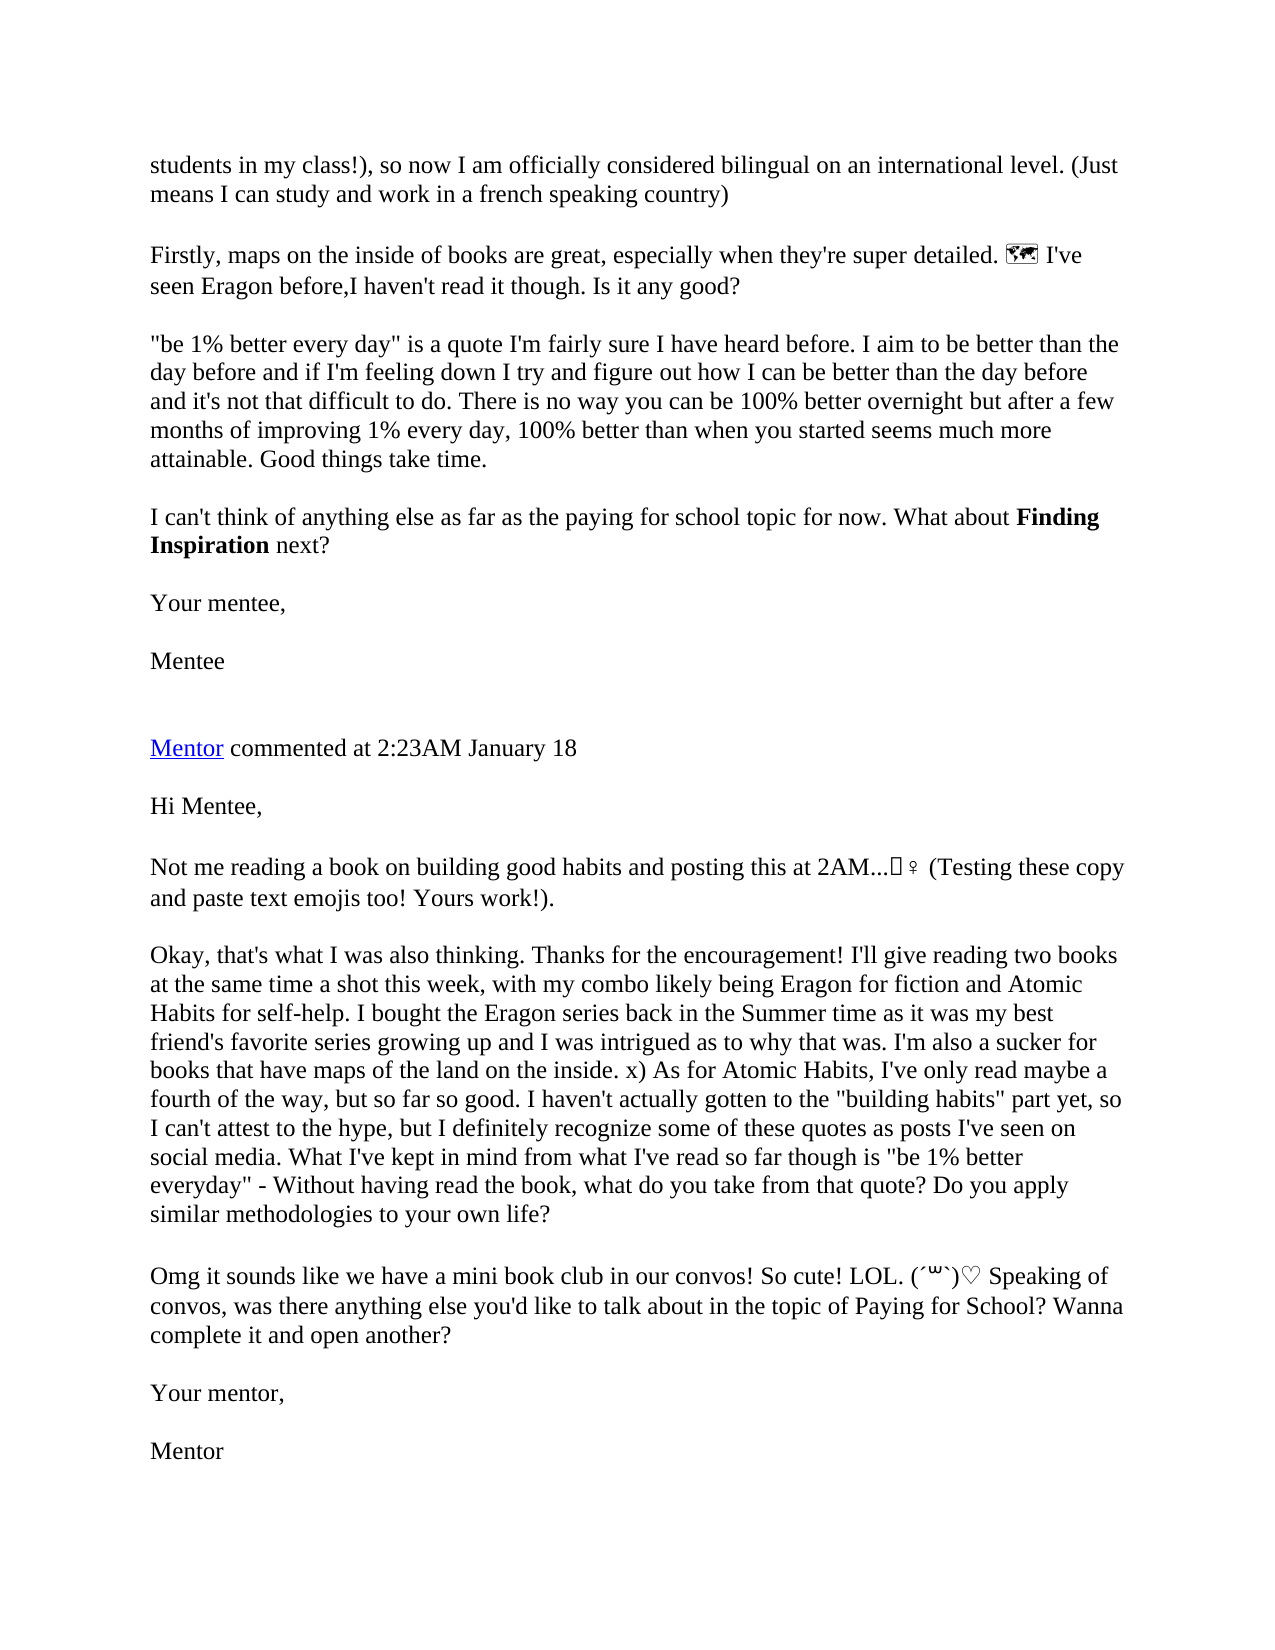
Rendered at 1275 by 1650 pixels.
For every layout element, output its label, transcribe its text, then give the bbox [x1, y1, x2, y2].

text Mentee [150, 646, 1125, 675]
text Your mentee, [150, 588, 1125, 617]
text Mentor [150, 1436, 1125, 1465]
text Firstly, maps on the inside of books are great, especially when they're super detailed. 🗺 I've seen Eragon before,I haven't read it though. Is it any good? [150, 237, 1125, 299]
text Okay, that's what I was also thinking. Thanks for the encouragement! I'll give reading two books at the same time a shot this week, with my combo likely being Eragon for fiction and Atomic Habits for self-help. I bought the Eragon series back in the Summer time as it was my best friend's favorite series growing up and I was intrigued as to why that was. I'm also a sucker for books that have maps of the land on the inside. x) As for Atomic Habits, I've only read maybe a fourth of the way, but so far so good. I haven't actually gotten to the "building habits" part yet, so I can't attest to the hype, but I definitely recognize some of these quotes as posts I've seen on social media. What I've kept in mind from what I've read so far though is "be 1% better everyday" - Without having read the book, what do you take from that quote? Do you apply similar methodologies to your own life? [150, 941, 1125, 1228]
text Not me reading a book on building good habits and posting this at 2AM...🤦‍♀️ (Testing these copy and paste text emojis too! Yours work!). [150, 849, 1125, 911]
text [150, 150, 1125, 207]
text Hi Mentee, [150, 791, 1125, 819]
text Mentor commented at 2:23AM January 18 [150, 733, 1125, 762]
text I can't think of anything else as far as the paying for school topic for now. What about Finding Inspiration next? [150, 502, 1125, 559]
text "be 1% better every day" is a quote I'm fairly sure I have heard before. I aim to be better than the day before and if I'm feeling down I try and figure out how I can be better than the day before and it's not that difficult to do. There is no way you can be 100% better overnight but after a few months of improving 1% every day, 100% better than when you started seems much more attainable. Good things take time. [150, 329, 1125, 472]
text Omg it sounds like we have a mini book club in our convos! So cute! LOL. (´꒳`)♡ Speaking of convos, was there anything else you'd like to talk about in the topic of Paying for School? Wanna complete it and open another? [150, 1257, 1125, 1349]
text Your mentor, [150, 1378, 1125, 1407]
